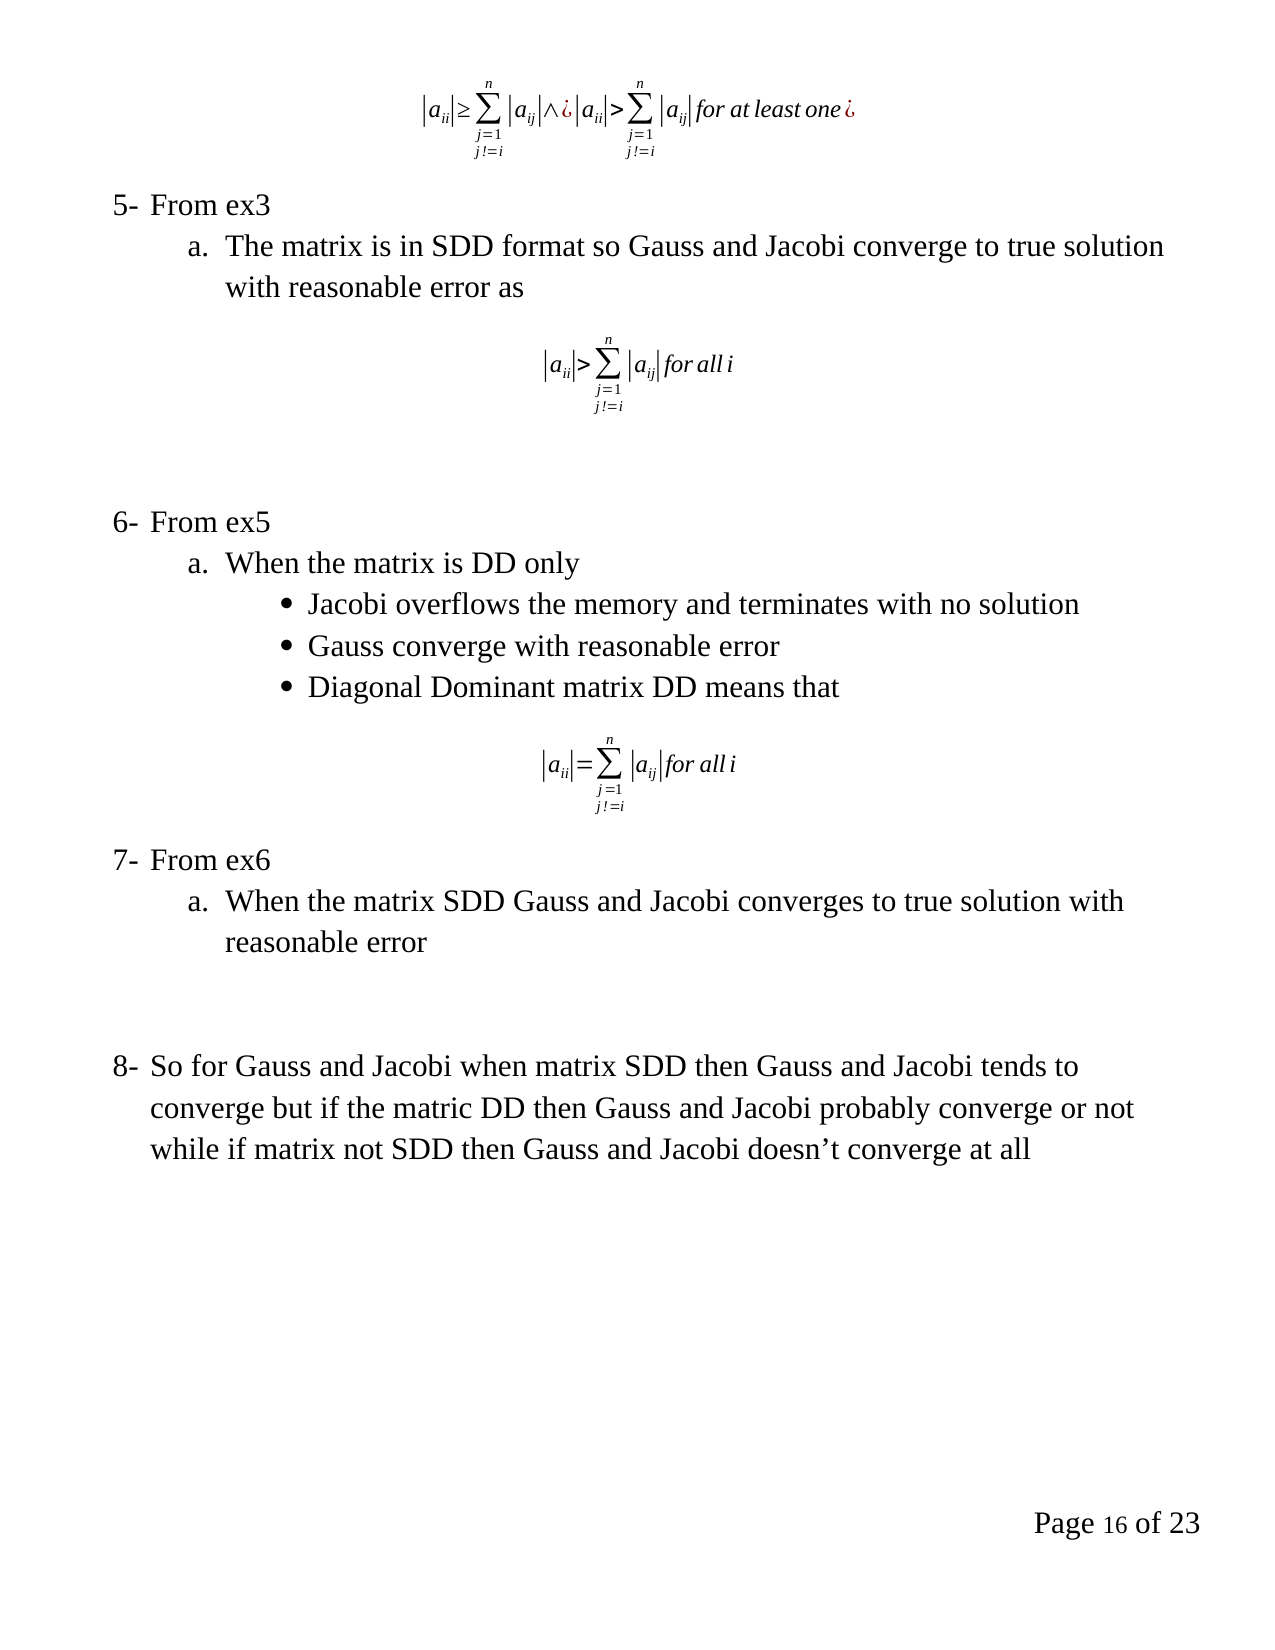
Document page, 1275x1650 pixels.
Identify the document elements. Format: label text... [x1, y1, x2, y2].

list When the matrix is DD only [187, 544, 1200, 580]
list The matrix is in SDD format so Gauss and Jacobi converge to true solution with reasonable error as [187, 227, 1200, 304]
list Jacobi overflows the memory and terminates with no solution [281, 586, 1200, 622]
list Gauss converge with reasonable error [281, 627, 1200, 663]
list When the matrix SDD Gauss and Jacobi converges to true solution with reasonable error [187, 882, 1200, 959]
text From ex6 [112, 841, 1200, 877]
list Diagonal Dominant matrix DD means that [281, 668, 1200, 704]
text From ex5 [112, 503, 1200, 539]
text So for Gauss and Jacobi when matrix SDD then Gauss and Jacobi tends to converge but if the matric DD then Gauss and Jacobi probably converge or not while if matrix not SDD then Gauss and Jacobi doesn’t converge at all [112, 1048, 1200, 1166]
text From ex3 [112, 186, 1200, 222]
